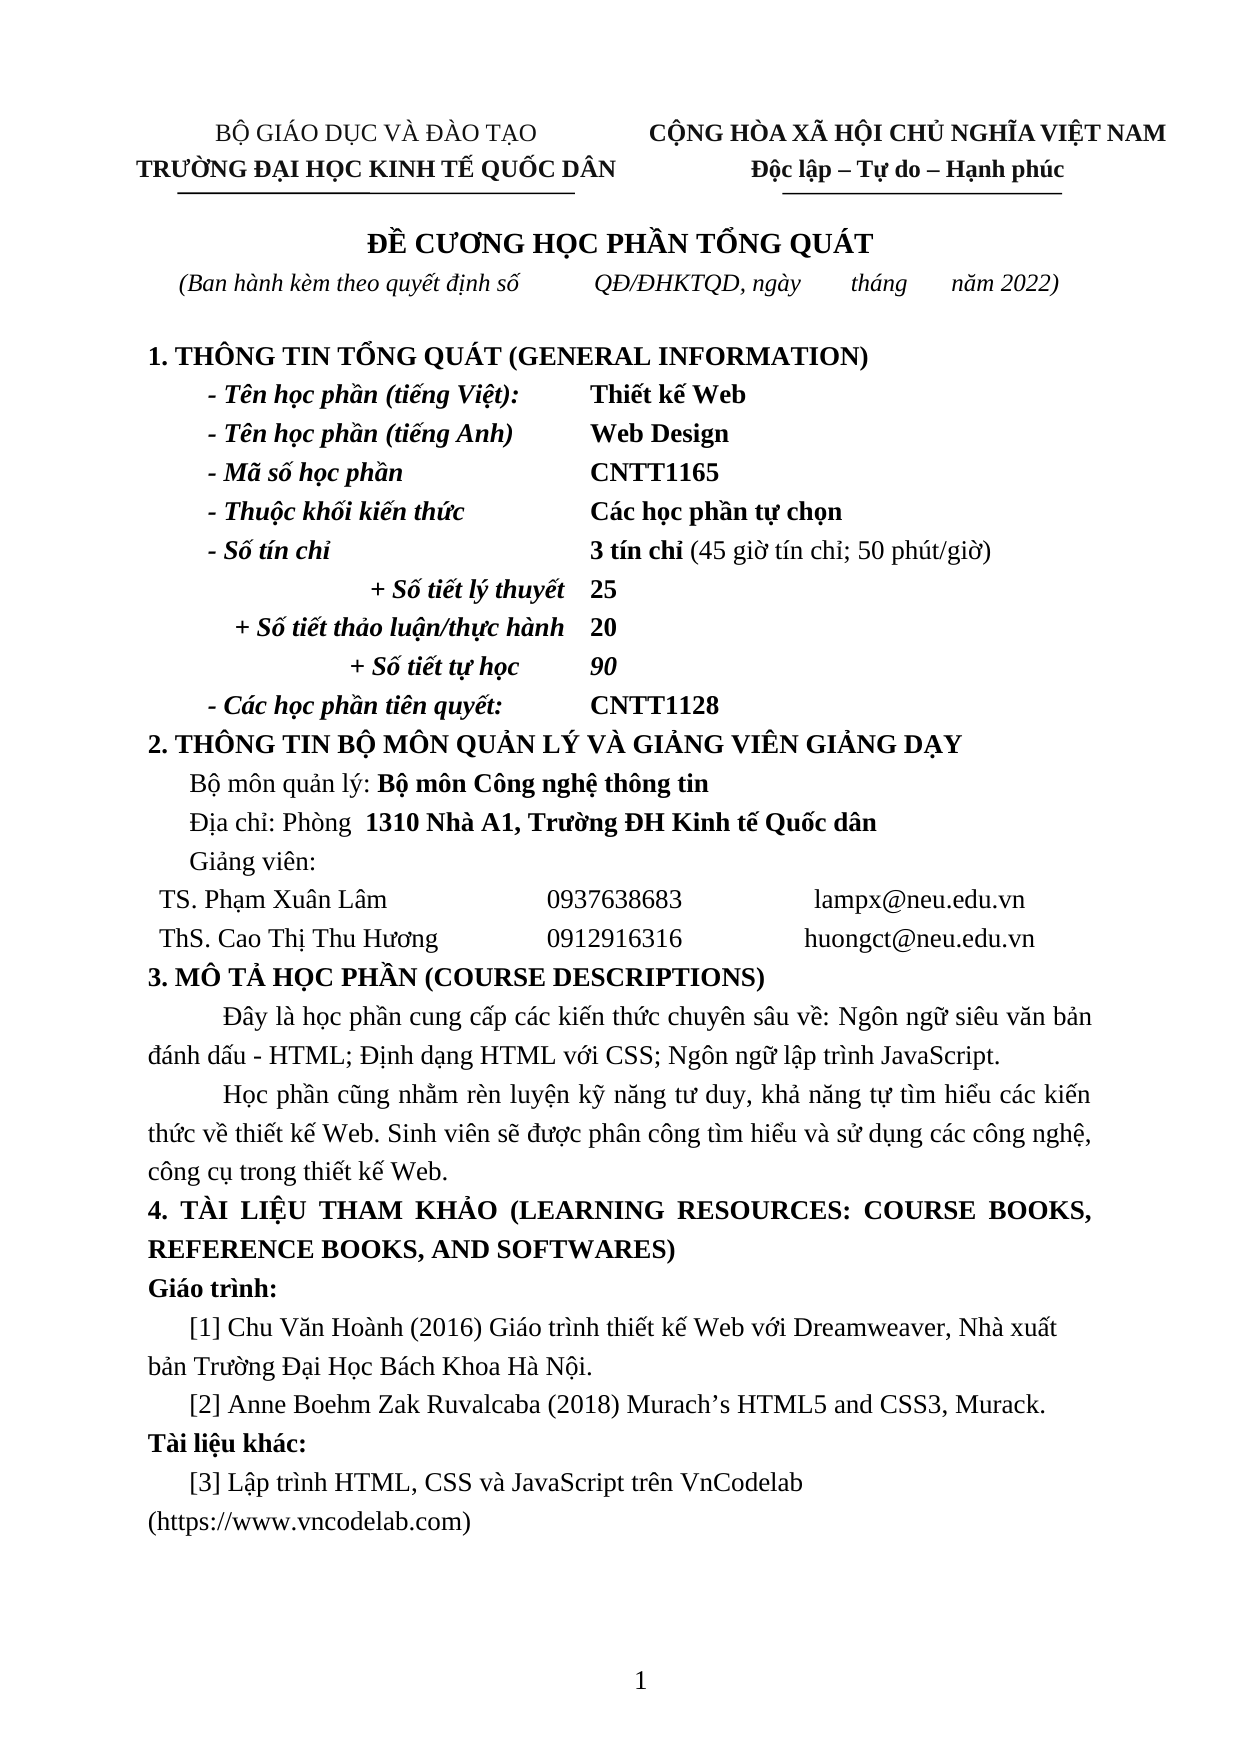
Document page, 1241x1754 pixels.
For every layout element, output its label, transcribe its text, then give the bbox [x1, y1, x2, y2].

table_header - Tên học phần (tiếng Việt): [196, 379, 578, 417]
text [1] Chu Văn Hoành (2016) Giáo trình thiết kế Web với Dreamweaver, Nhà xuất bản Trường Đại Học Bách Khoa Hà Nội. [148, 1311, 1092, 1381]
text 1. THÔNG TIN TỔNG QUÁT (GENERAL INFORMATION) [148, 339, 1092, 371]
table_header Thiết kế Web [579, 379, 1170, 417]
table_cell - Số tín chỉ [196, 534, 578, 573]
table_cell + Số tiết lý thuyết [196, 573, 578, 612]
table_cell - Các học phần tiên quyết: [196, 689, 578, 728]
table_header CỘNG HÒA XÃ HỘI CHỦ NGHĨA VIỆT NAM Độc lập – Tự do – Hạnh phúc [634, 118, 1181, 226]
table_cell CNTT1128 [579, 689, 1170, 728]
table_cell Web Design [579, 417, 1170, 456]
table_cell Các học phần tự chọn [579, 495, 1170, 534]
text Tài liệu khác: [148, 1427, 1092, 1459]
text 4. TÀI LIỆU THAM KHẢO (LEARNING RESOURCES: COURSE BOOKS, REFERENCE BOOKS, AND SOFTWARES) [148, 1194, 1092, 1264]
table_header lampx@neu.edu.vn [747, 884, 1093, 922]
table_cell huongct@neu.edu.vn [747, 923, 1093, 961]
table_cell CNTT1165 [579, 456, 1170, 495]
table_cell - Tên học phần (tiếng Anh) [196, 417, 578, 456]
text 3. MÔ TẢ HỌC PHẦN (COURSE DESCRIPTIONS) [148, 961, 1092, 992]
table_cell + Số tiết thảo luận/thực hành + Số tiết tự học [196, 612, 578, 689]
table_cell ThS. Cao Thị Thu Hương [148, 923, 482, 961]
text 2. THÔNG TIN BỘ MÔN QUẢN LÝ VÀ GIẢNG VIÊN GIẢNG DẠY [148, 728, 1092, 759]
text [2] Anne Boehm Zak Ruvalcaba (2018) Murach’s HTML5 and CSS3, Murack. [148, 1389, 1092, 1420]
text Đây là học phần cung cấp các kiến thức chuyên sâu về: Ngôn ngữ siêu văn bản đánh dấu - HTML; Định dạng HTML với CSS; Ngôn ngữ lập trình JavaScript. [148, 1000, 1092, 1070]
text (Ban hành kèm theo quyết định số QĐ/ĐHKTQD, ngày tháng năm 2022) [148, 268, 1092, 296]
text Giảng viên: [148, 845, 1092, 876]
text Địa chỉ: Phòng 1310 Nhà A1, Trường ĐH Kinh tế Quốc dân [148, 806, 1092, 837]
table_cell 25 [579, 573, 1170, 612]
text Học phần cũng nhằm rèn luyện kỹ năng tư duy, khả năng tự tìm hiểu các kiến thức về thiết kế Web. Sinh viên sẽ được phân công tìm hiểu và sử dụng các công nghệ, công cụ trong thiết kế Web. [148, 1078, 1092, 1187]
text Giáo trình: [148, 1272, 1092, 1303]
text Bộ môn quản lý: Bộ môn Công nghệ thông tin [148, 767, 1092, 798]
table_cell 0912916316 [482, 923, 747, 961]
text ĐỀ CƯƠNG HỌC PHẦN TỔNG QUÁT [148, 226, 1092, 259]
table_header TS. Phạm Xuân Lâm [148, 884, 482, 922]
table_cell - Mã số học phần [196, 456, 578, 495]
table_header BỘ GIÁO DỤC VÀ ĐÀO TẠO TRƯỜNG ĐẠI HỌC KINH TẾ QUỐC DÂN [118, 118, 634, 226]
table_header 0937638683 [482, 884, 747, 922]
table_cell - Thuộc khối kiến thức [196, 495, 578, 534]
table_cell 20 90 [579, 612, 1170, 689]
table_cell 3 tín chỉ (45 giờ tín chỉ; 50 phút/giờ) [579, 534, 1170, 573]
text [3] Lập trình HTML, CSS và JavaScript trên VnCodelab (https://www.vncodelab.com) [148, 1466, 1092, 1536]
